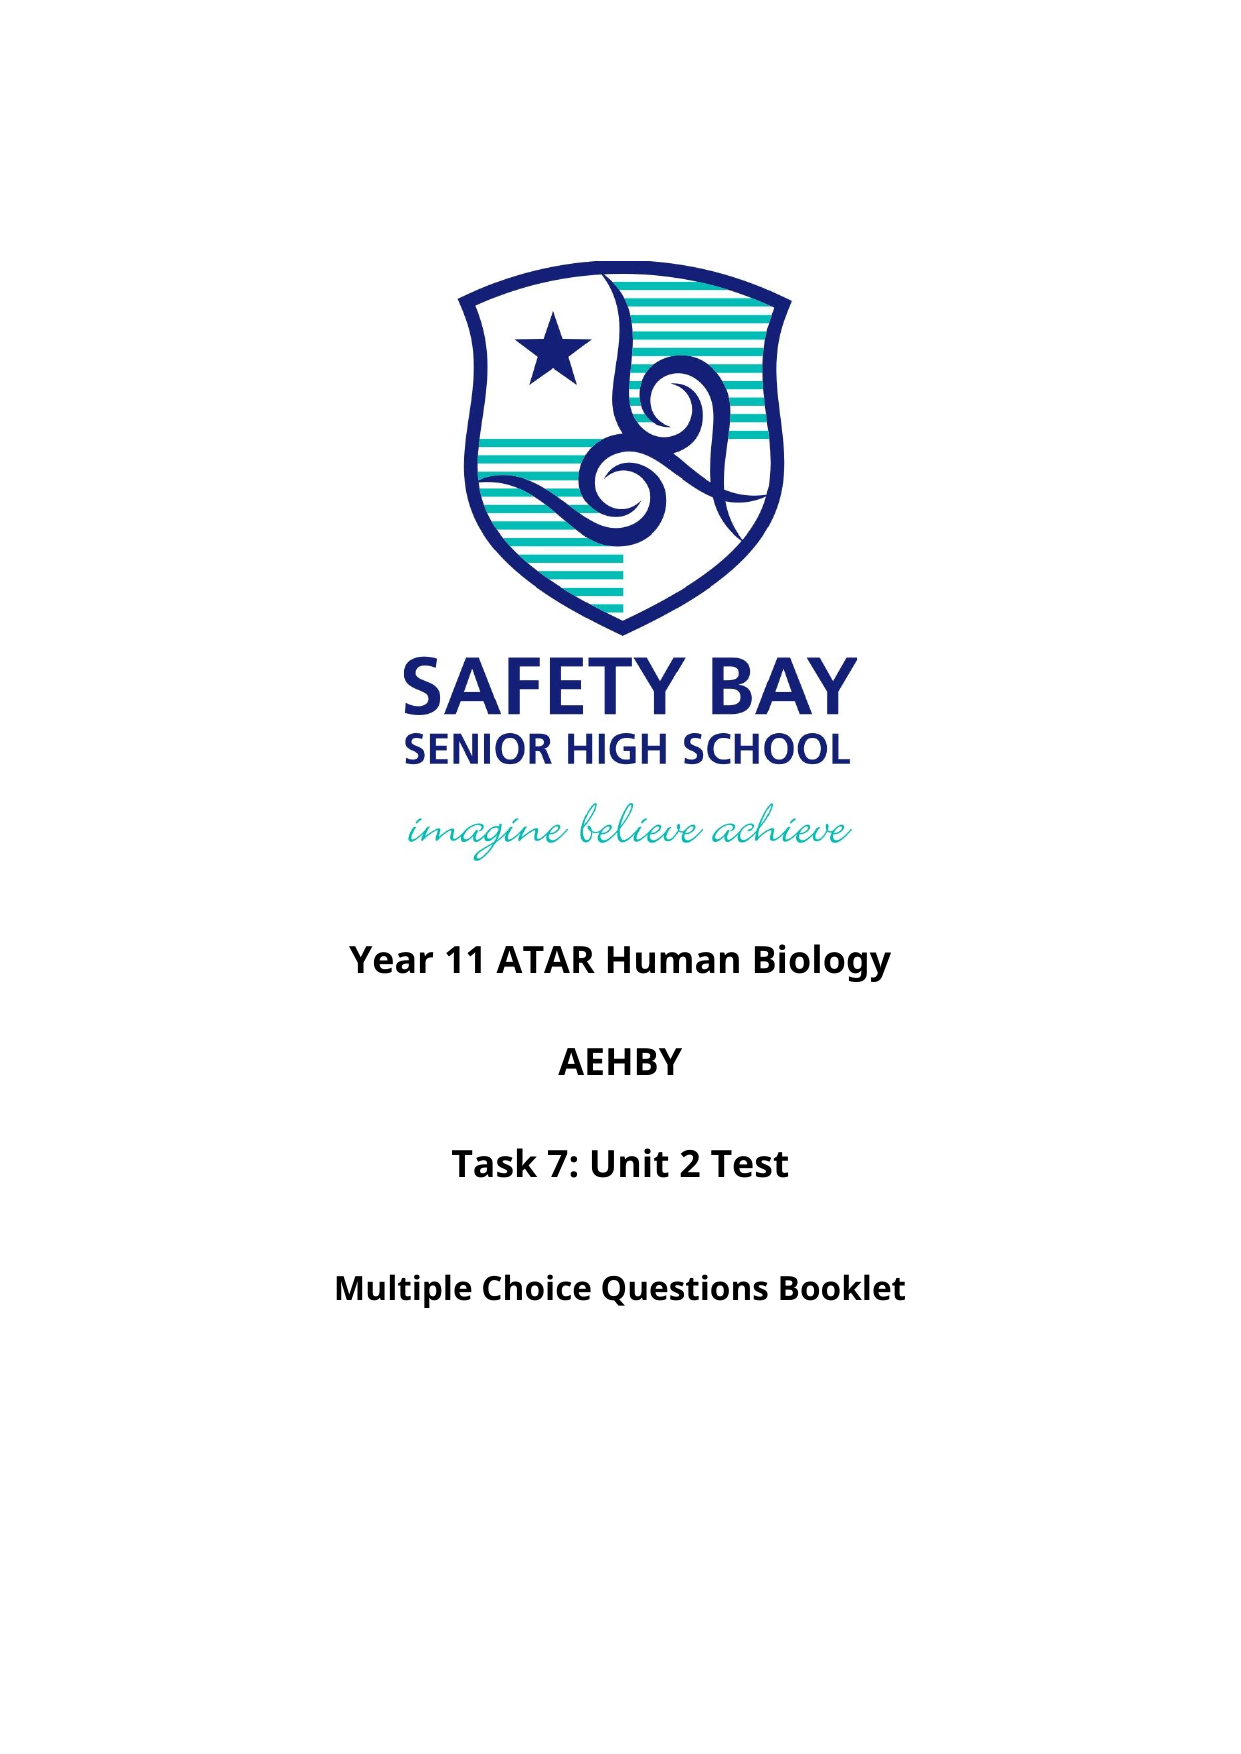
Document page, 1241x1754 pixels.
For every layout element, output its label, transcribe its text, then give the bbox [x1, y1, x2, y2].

text Multiple Choice Questions Booklet [150, 1265, 1090, 1310]
text Task 7: Unit 2 Test [150, 1138, 1090, 1189]
text Year 11 ATAR Human Biology [150, 933, 1090, 984]
text AEHBY [150, 1036, 1090, 1087]
picture [403, 261, 858, 861]
